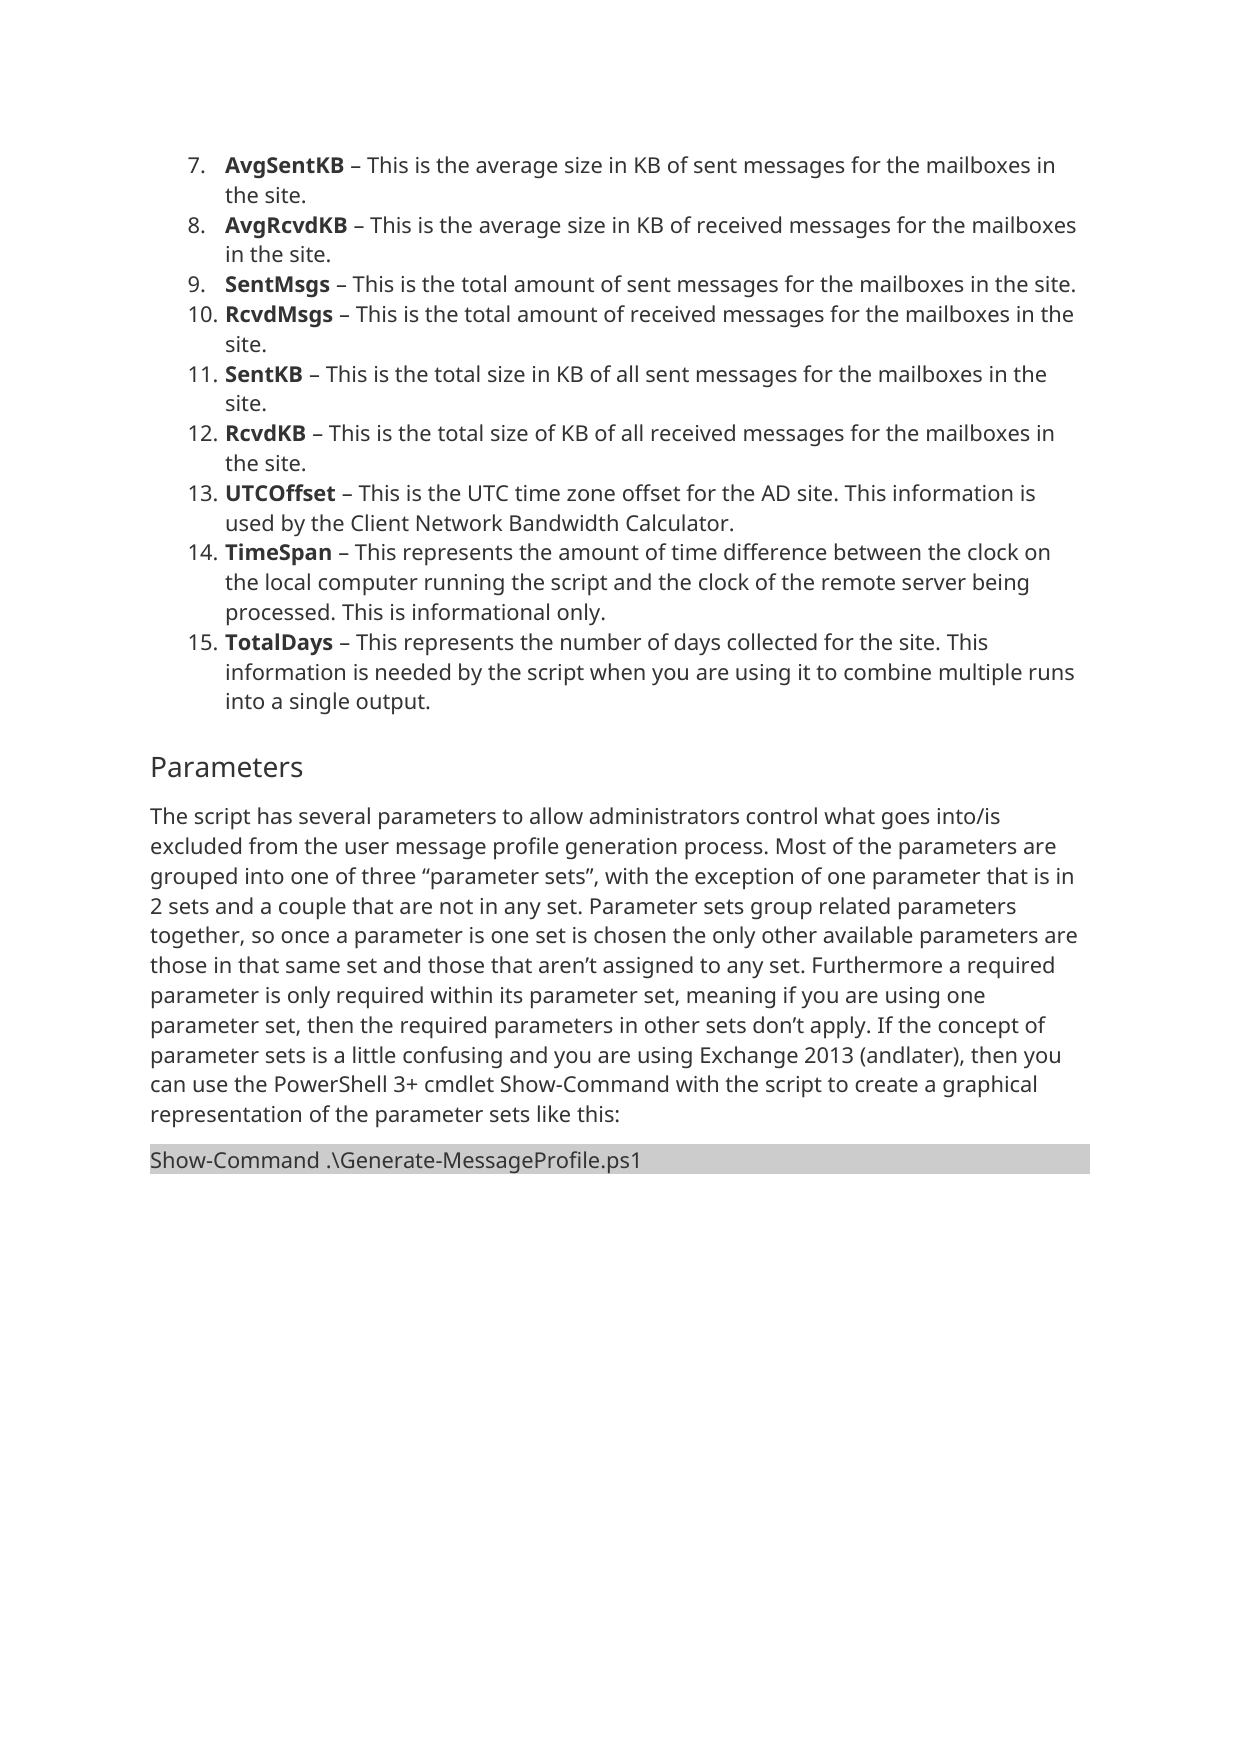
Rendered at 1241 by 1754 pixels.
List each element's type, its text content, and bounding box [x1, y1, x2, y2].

text Parameters [150, 747, 1090, 786]
list RcvdKB – This is the total size of KB of all received messages for the mailboxes in the site. [187, 418, 1090, 478]
list RcvdMsgs – This is the total amount of received messages for the mailboxes in the site. [187, 299, 1090, 358]
list SentMsgs – This is the total amount of sent messages for the mailboxes in the site. [187, 269, 1090, 299]
list UTCOffset – This is the UTC time zone offset for the AD site. This information is used by the Client Network Bandwidth Calculator. [187, 478, 1090, 537]
list AvgRcvdKB – This is the average size in KB of received messages for the mailboxes in the site. [187, 209, 1090, 269]
list TimeSpan – This represents the amount of time difference between the clock on the local computer running the script and the clock of the remote server being processed. This is informational only. [187, 537, 1090, 627]
text Show-Command .\Generate-MessageProfile.ps1 [150, 1144, 1090, 1174]
text The script has several parameters to allow administrators control what goes into/is excluded from the user message profile generation process. Most of the parameters are grouped into one of three “parameter sets”, with the exception of one parameter that is in 2 sets and a couple that are not in any set. Parameter sets group related parameters together, so once a parameter is one set is chosen the only other available parameters are those in that same set and those that aren’t assigned to any set. Furthermore a required parameter is only required within its parameter set, meaning if you are using one parameter set, then the required parameters in other sets don’t apply. If the concept of parameter sets is a little confusing and you are using Exchange 2013 (andlater), then you can use the PowerShell 3+ cmdlet Show-Command with the script to create a graphical representation of the parameter sets like this: [150, 801, 1090, 1129]
list TotalDays – This represents the number of days collected for the site. This information is needed by the script when you are using it to combine multiple runs into a single output. [187, 627, 1090, 716]
list AvgSentKB – This is the average size in KB of sent messages for the mailboxes in the site. [187, 150, 1090, 209]
list SentKB – This is the total size in KB of all sent messages for the mailboxes in the site. [187, 358, 1090, 418]
